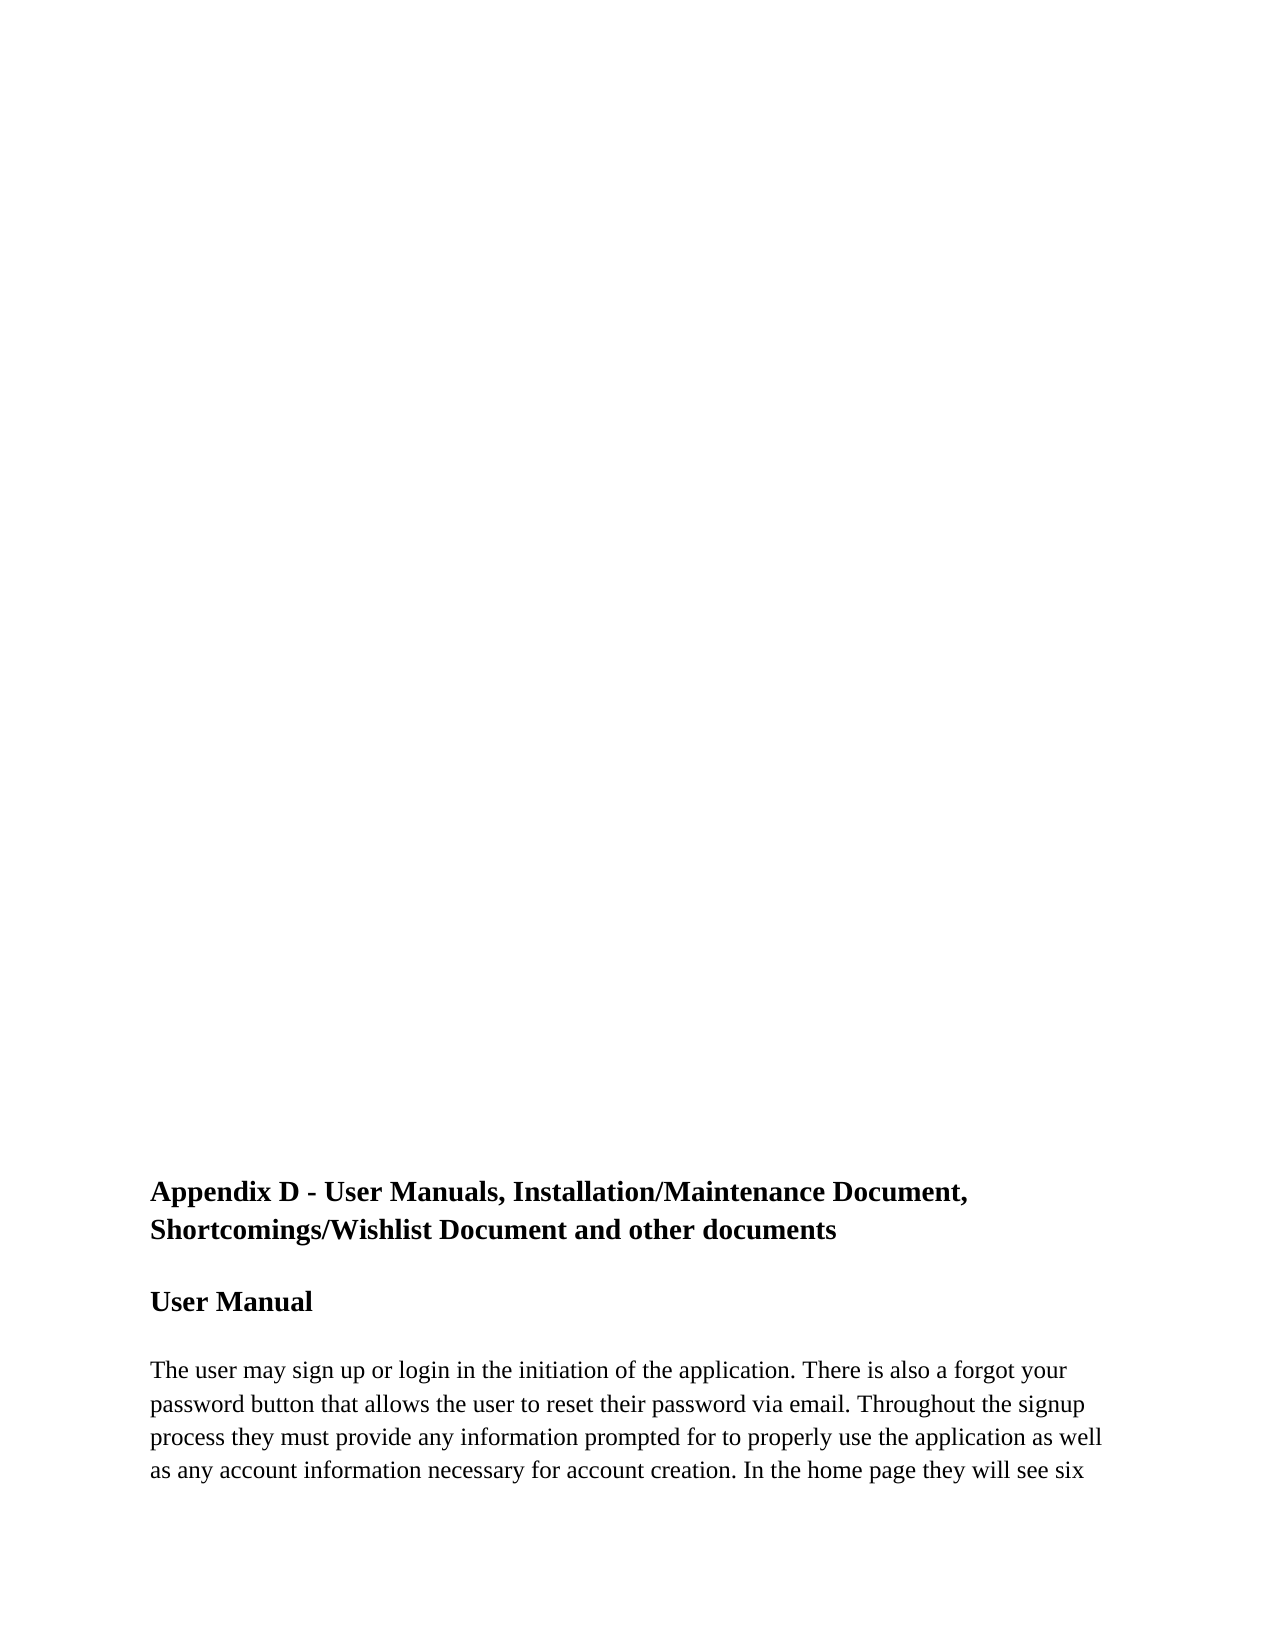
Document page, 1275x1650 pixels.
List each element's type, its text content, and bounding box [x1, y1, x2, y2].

text User Manual [150, 1284, 1125, 1318]
text Appendix D - User Manuals, Installation/Maintenance Document, Shortcomings/Wishlist Document and other documents [150, 1174, 1125, 1246]
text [150, 1356, 1125, 1483]
